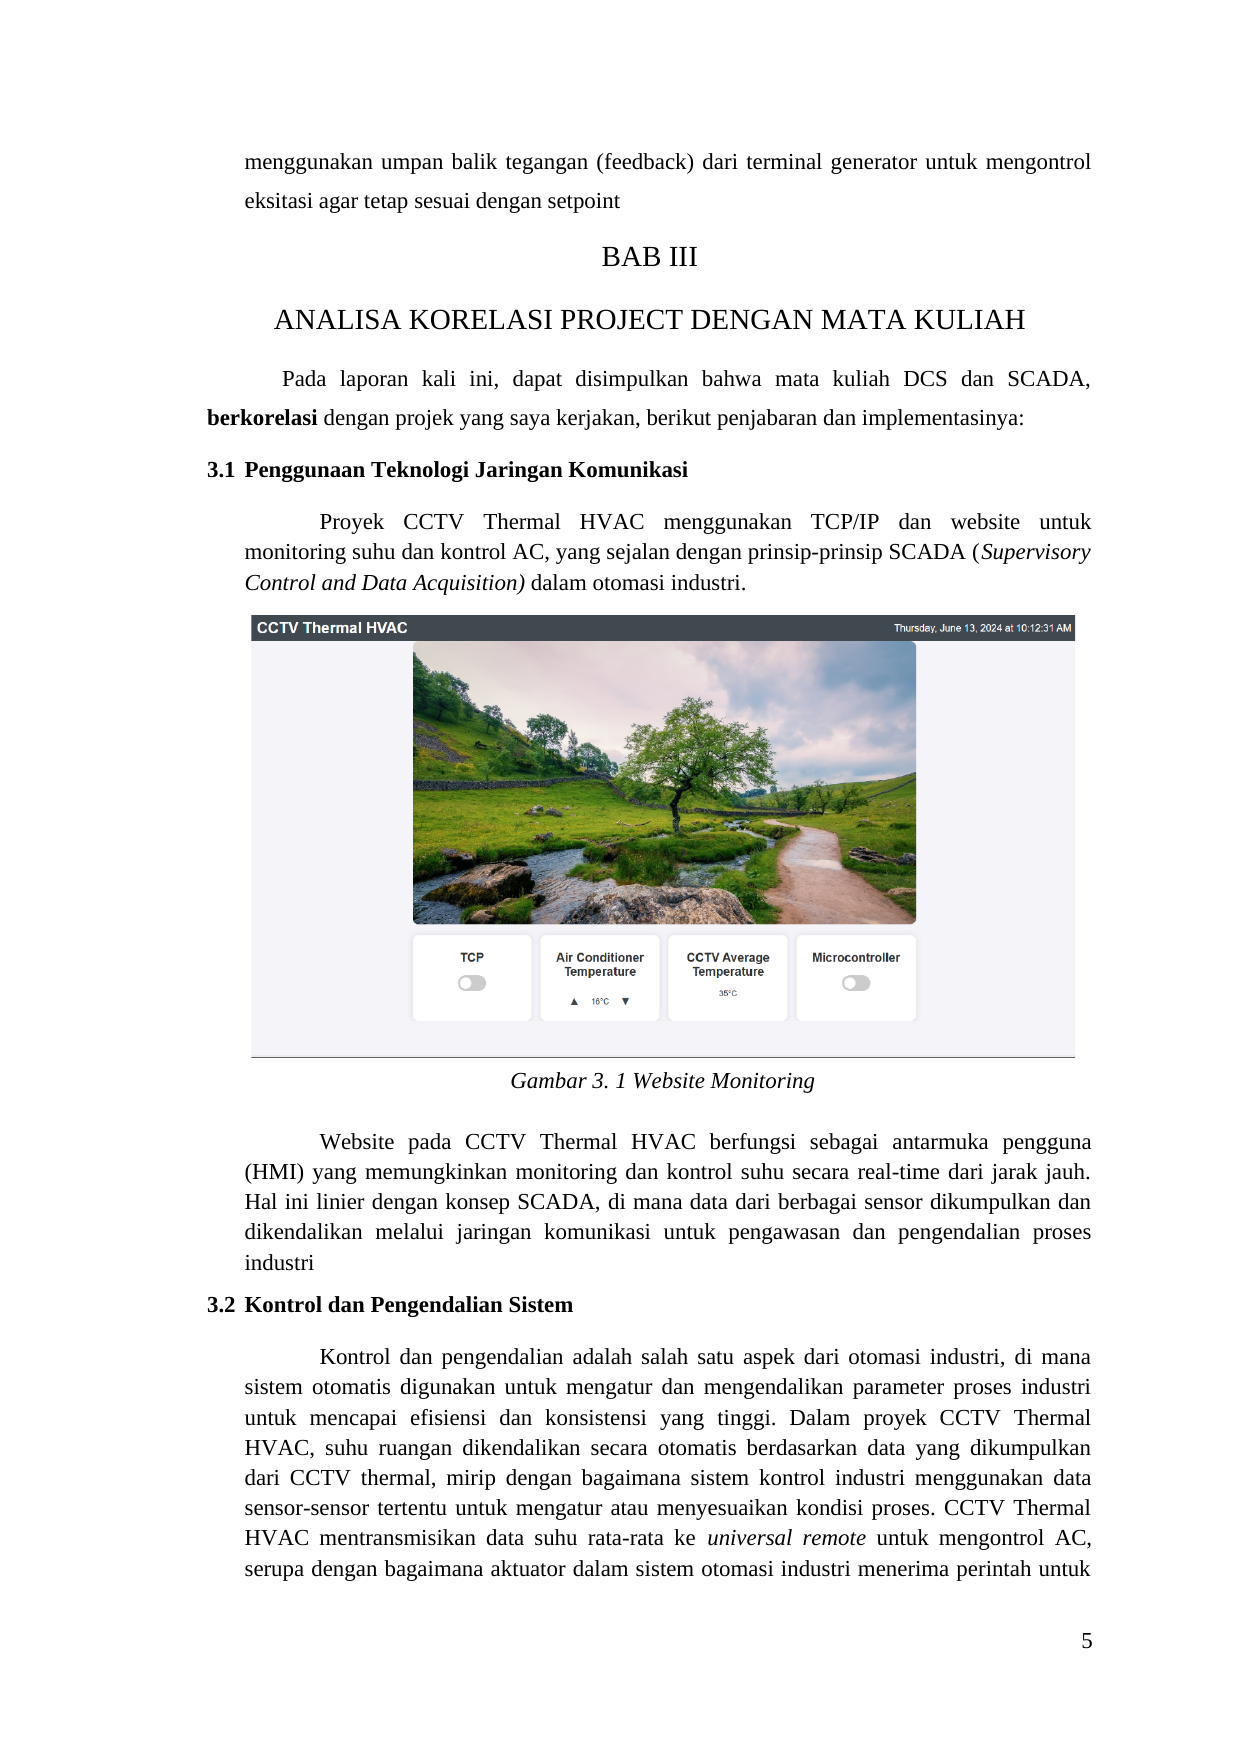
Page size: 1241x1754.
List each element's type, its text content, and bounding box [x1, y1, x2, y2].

text Pada laporan kali ini, dapat disimpulkan bahwa mata kuliah DCS dan SCADA, berkorelasi dengan projek yang saya kerjakan, berikut penjabaran dan implementasinya: [207, 365, 1092, 431]
subtitle BAB III [207, 239, 1092, 273]
subtitle Kontrol dan Pengendalian Sistem [207, 1291, 1092, 1318]
subtitle ANALISA KORELASI PROJECT DENGAN MATA KULIAH [207, 302, 1092, 336]
text Proyek CCTV Thermal HVAC menggunakan TCP/IP dan website untuk monitoring suhu dan kontrol AC, yang sejalan dengan prinsip-prinsip SCADA (Supervisory Control and Data Acquisition) dalam otomasi industri. [244, 508, 1092, 595]
picture [250, 615, 1075, 1057]
subtitle Penggunaan Teknologi Jaringan Komunikasi [207, 456, 1092, 483]
